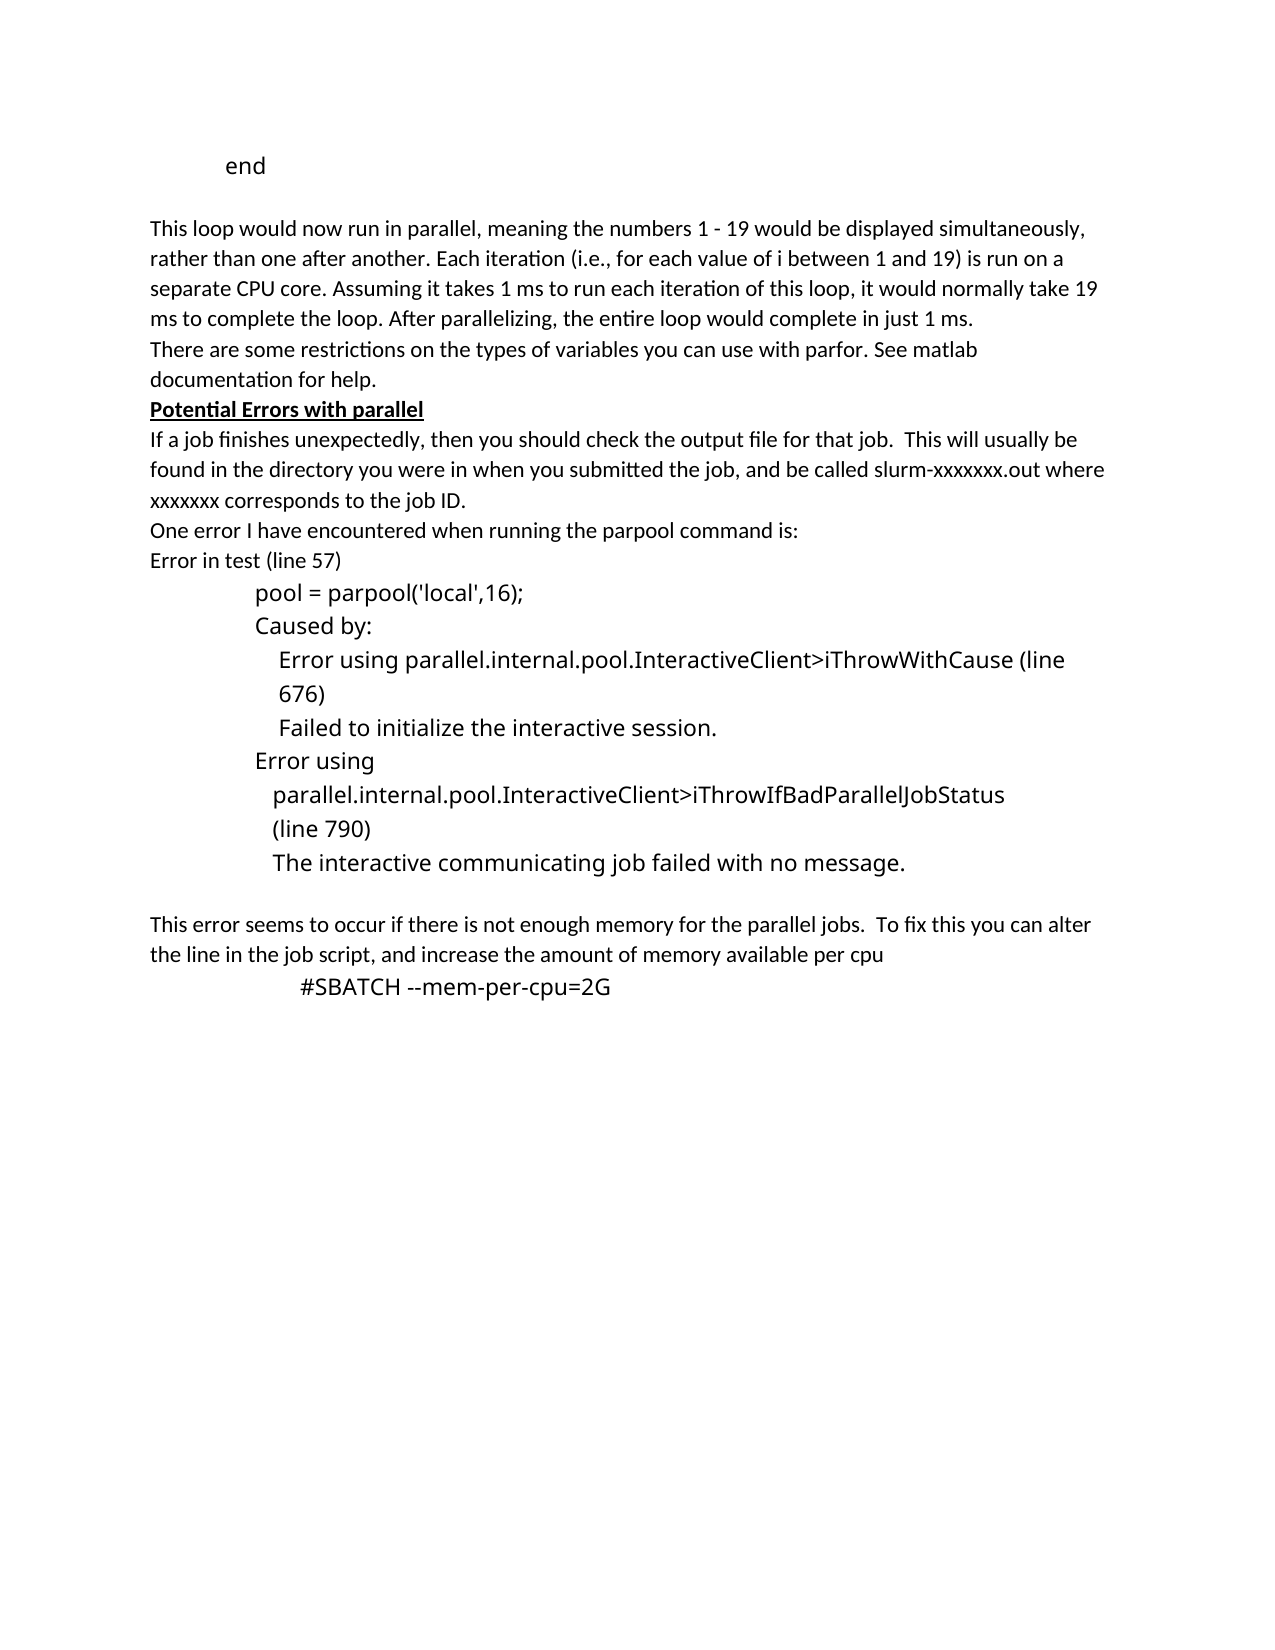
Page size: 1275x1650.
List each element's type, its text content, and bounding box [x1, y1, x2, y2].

text Error using [150, 745, 1125, 776]
text Error in test (line 57) [150, 546, 1125, 574]
text Potential Errors with parallel [150, 395, 1125, 423]
text #SBATCH --mem-per-cpu=2G [150, 971, 1125, 1002]
text One error I have encountered when running the parpool command is: [150, 516, 1125, 544]
text Caused by: [150, 610, 1125, 641]
text The interactive communicating job failed with no message. [150, 846, 1125, 878]
text (line 790) [150, 813, 1125, 844]
text Failed to initialize the interactive session. [150, 711, 1125, 743]
text Error using parallel.internal.pool.InteractiveClient>iThrowWithCause (line [150, 644, 1125, 675]
text If a job finishes unexpectedly, then you should check the output file for that job. This will usually be found in the directory you were in when you submitted the job, and be called slurm-xxxxxxx.out where xxxxxxx corresponds to the job ID. [150, 425, 1125, 514]
text This loop would now run in parallel, meaning the numbers 1 - 19 would be displayed simultaneously, rather than one after another. Each iteration (i.e., for each value of i between 1 and 19) is run on a separate CPU core. Assuming it takes 1 ms to run each iteration of this loop, it would normally take 19 ms to complete the loop. After parallelizing, the entire loop would complete in just 1 ms. [150, 214, 1125, 333]
text parallel.internal.pool.InteractiveClient>iThrowIfBadParallelJobStatus [150, 779, 1125, 810]
text end [150, 150, 1125, 181]
text pool = parpool('local',16); [150, 576, 1125, 608]
text This error seems to occur if there is not enough memory for the parallel jobs. To fix this you can alter the line in the job script, and increase the amount of memory available per cpu [150, 910, 1125, 969]
text There are some restrictions on the types of variables you can use with parfor. See matlab documentation for help. [150, 335, 1125, 393]
text 676) [150, 678, 1125, 709]
